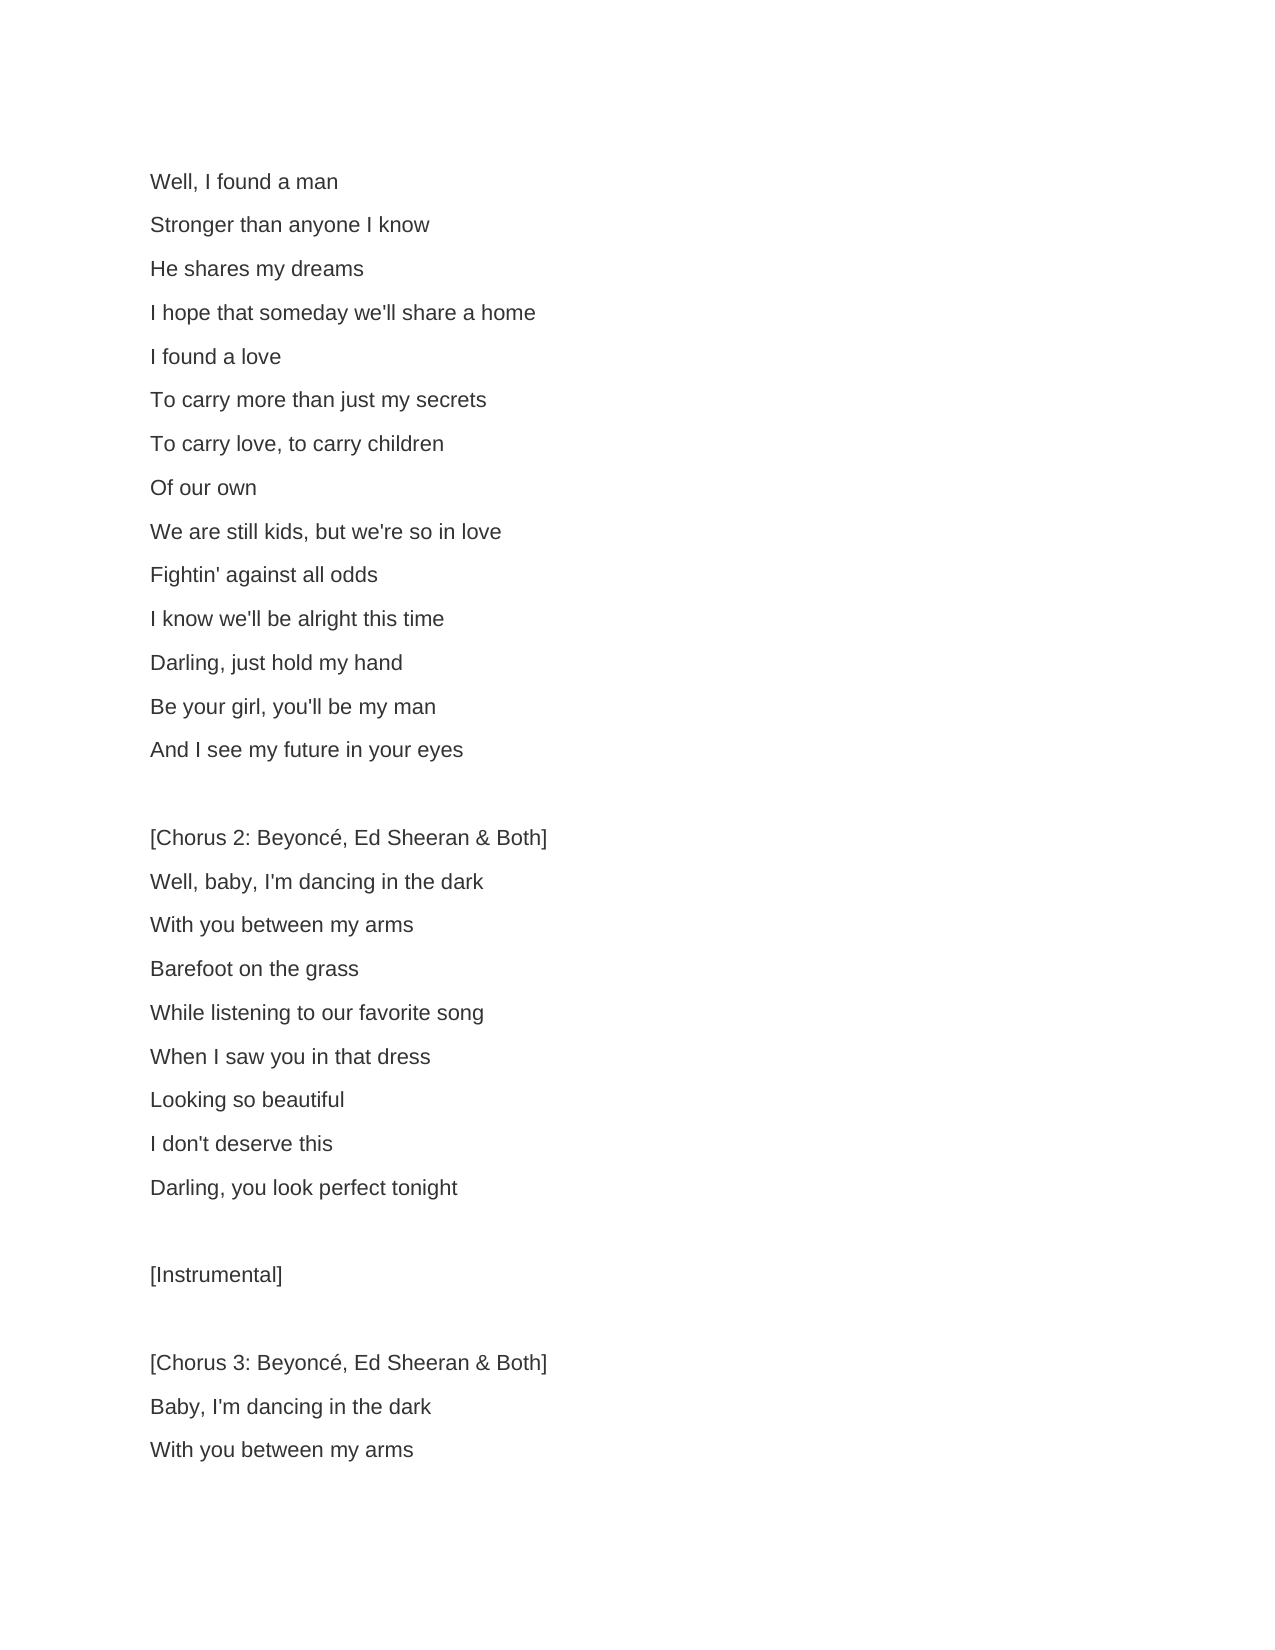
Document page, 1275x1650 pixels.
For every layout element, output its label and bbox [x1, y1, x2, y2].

text [150, 150, 1125, 1462]
